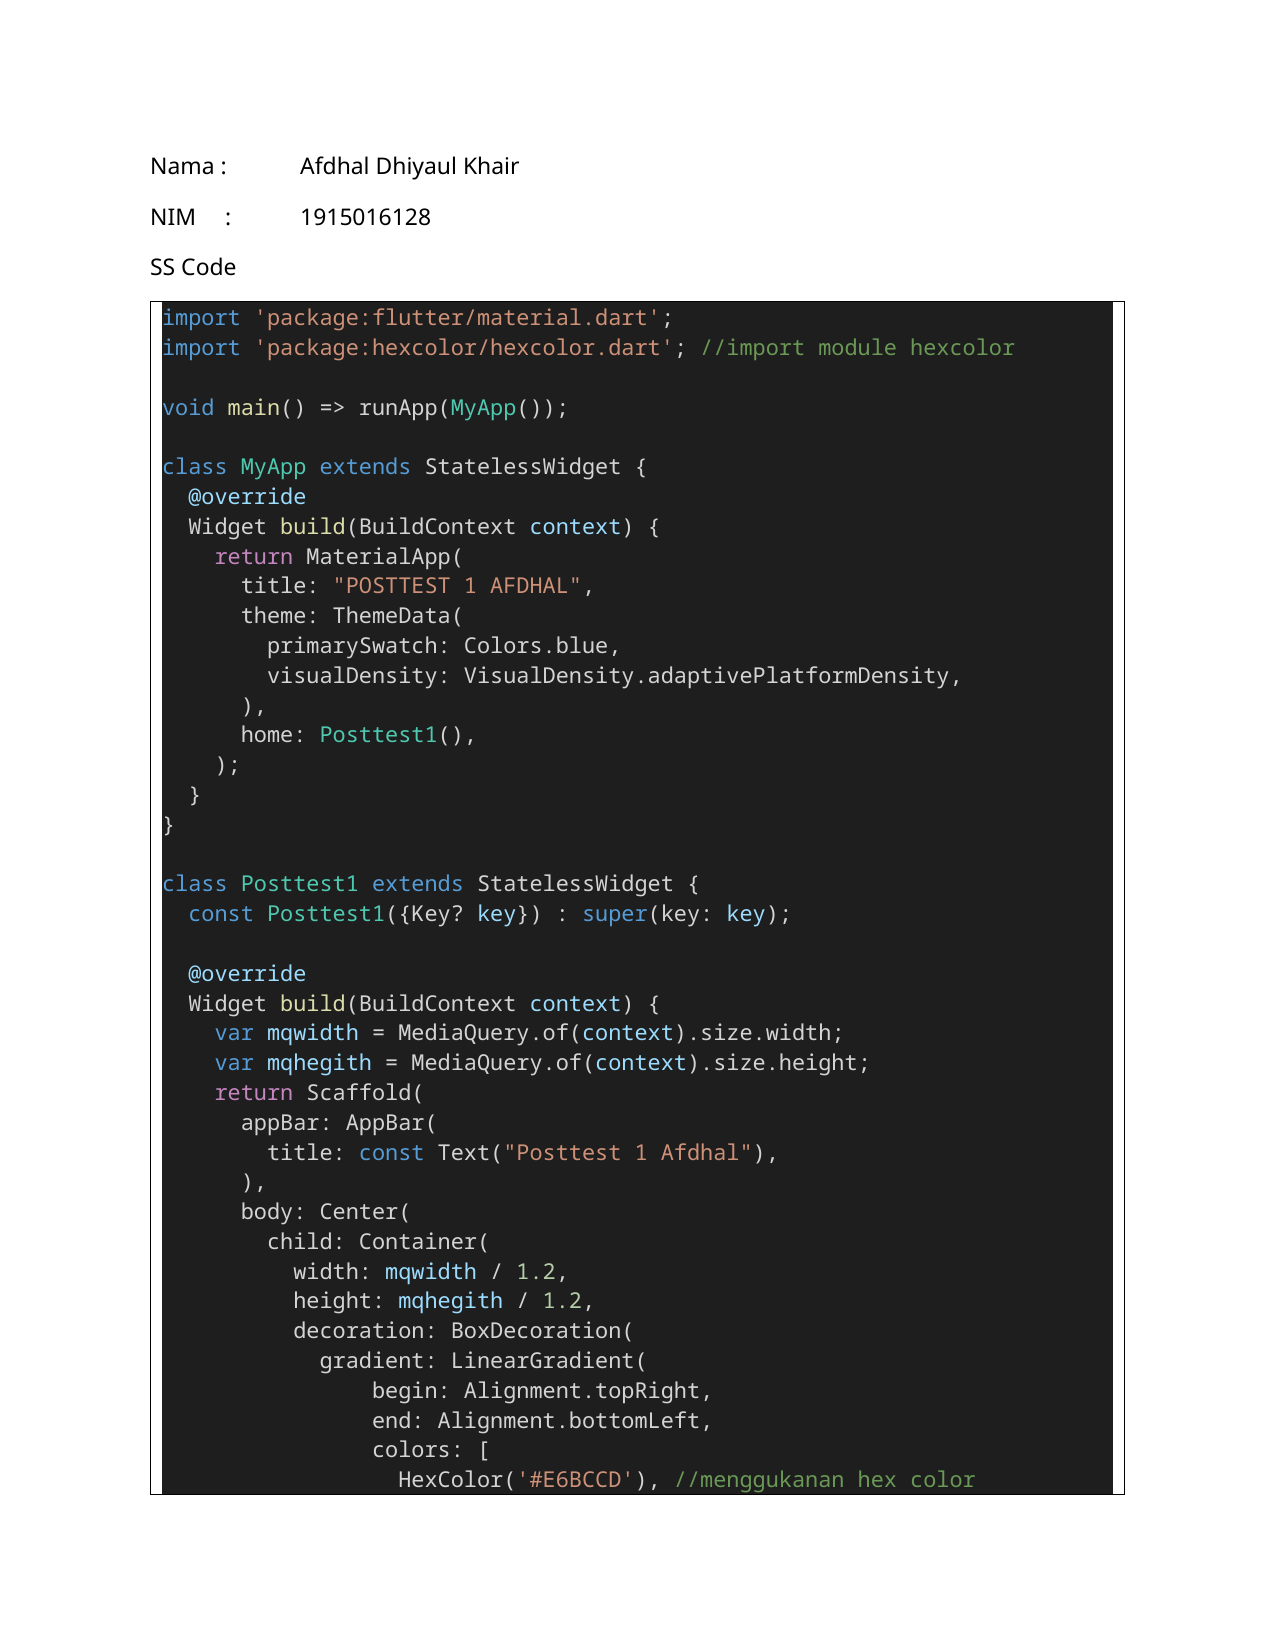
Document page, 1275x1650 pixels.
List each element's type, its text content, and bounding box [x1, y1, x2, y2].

text Nama : Afdhal Dhiyaul Khair [150, 150, 1125, 181]
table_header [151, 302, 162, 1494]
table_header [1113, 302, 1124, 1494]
text NIM : 1915016128 [150, 200, 1125, 232]
text SS Code [150, 251, 1125, 282]
